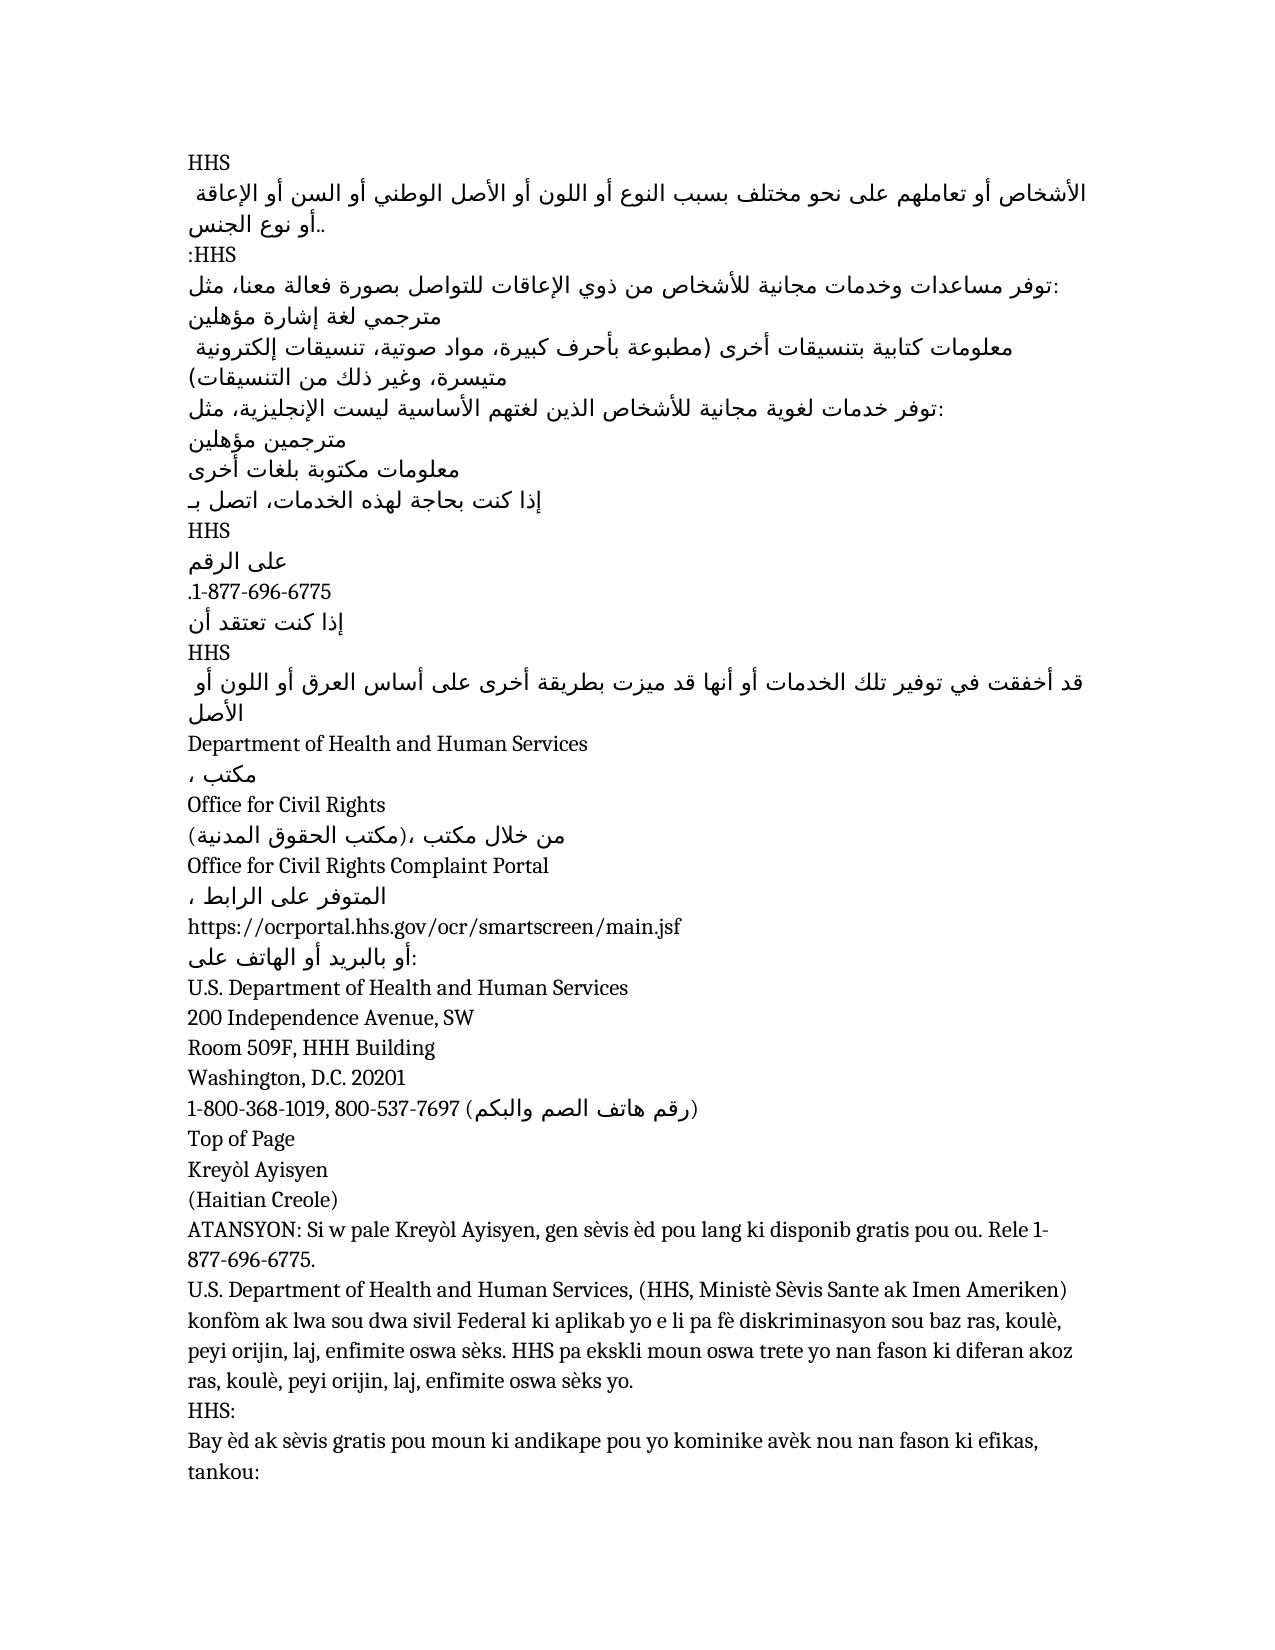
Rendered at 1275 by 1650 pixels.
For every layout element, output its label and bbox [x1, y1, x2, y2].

text [187, 150, 1087, 1485]
